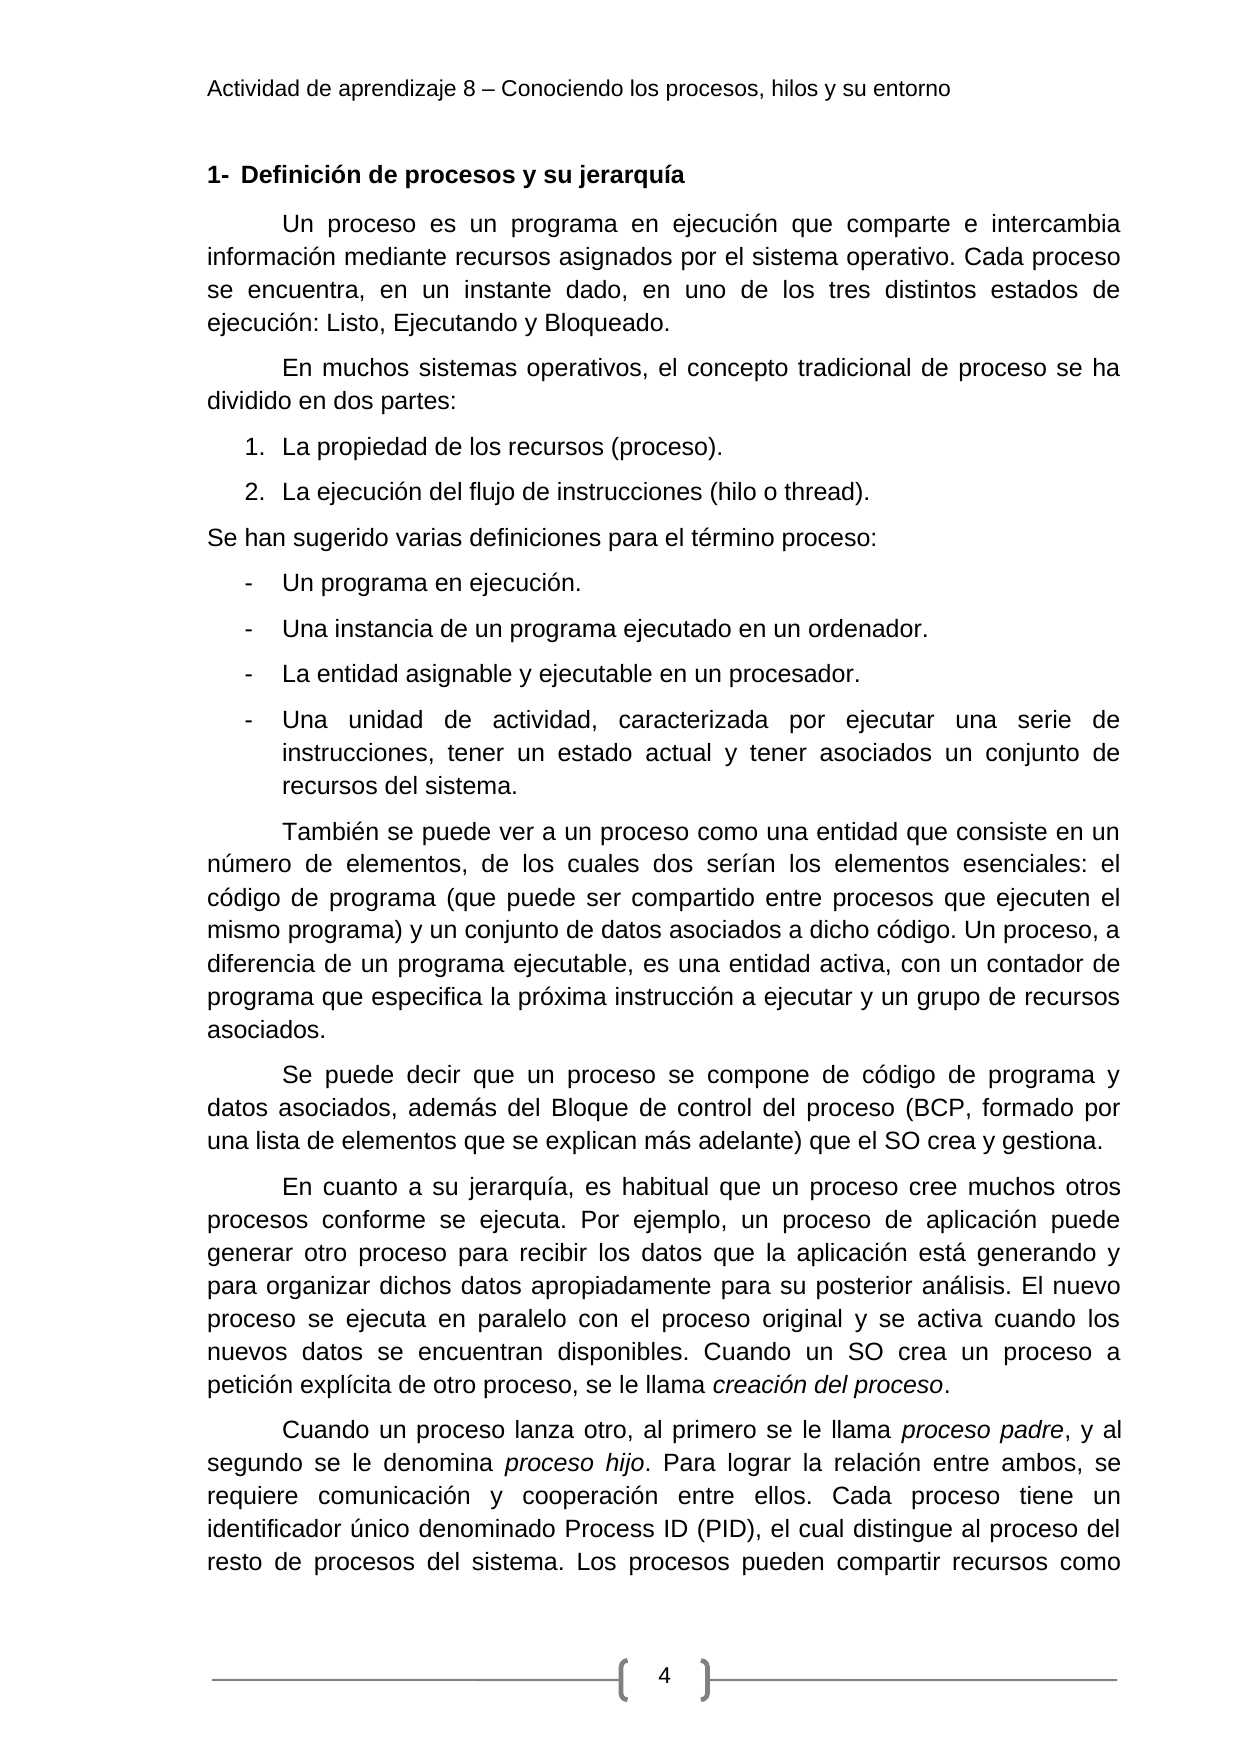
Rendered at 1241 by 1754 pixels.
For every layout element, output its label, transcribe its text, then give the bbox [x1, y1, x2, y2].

list La entidad asignable y ejecutable en un procesador. [244, 659, 1122, 688]
list La ejecución del flujo de instrucciones (hilo o thread). [244, 477, 1122, 506]
text También se puede ver a un proceso como una entidad que consiste en un número de elementos, de los cuales dos serían los elementos esenciales: el código de programa (que puede ser compartido entre procesos que ejecuten el mismo programa) y un conjunto de datos asociados a dicho código. Un proceso, a diferencia de un programa ejecutable, es una entidad activa, con un contador de programa que especifica la próxima instrucción a ejecutar y un grupo de recursos asociados. [207, 816, 1122, 1043]
text Un proceso es un programa en ejecución que comparte e intercambia información mediante recursos asignados por el sistema operativo. Cada proceso se encuentra, en un instante dado, en uno de los tres distintos estados de ejecución: Listo, Ejecutando y Bloqueado. [207, 209, 1122, 336]
text Se puede decir que un proceso se compone de código de programa y datos asociados, además del Bloque de control del proceso (BCP, formado por una lista de elementos que se explican más adelante) que el SO crea y gestiona. [207, 1060, 1122, 1155]
list Una instancia de un programa ejecutado en un ordenador. [244, 614, 1122, 643]
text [207, 1415, 1122, 1576]
text En cuanto a su jerarquía, es habitual que un proceso cree muchos otros procesos conforme se ejecuta. Por ejemplo, un proceso de aplicación puede generar otro proceso para recibir los datos que la aplicación está generando y para organizar dichos datos apropiadamente para su posterior análisis. El nuevo proceso se ejecuta en paralelo con el proceso original y se activa cuando los nuevos datos se encuentran disponibles. Cuando un SO crea un proceso a petición explícita de otro proceso, se le llama creación del proceso. [207, 1172, 1122, 1398]
list Una unidad de actividad, caracterizada por ejecutar una serie de instrucciones, tener un estado actual y tener asociados un conjunto de recursos del sistema. [244, 705, 1122, 800]
subtitle 1- Definición de procesos y su jerarquía [207, 160, 1122, 189]
text En muchos sistemas operativos, el concepto tradicional de proceso se ha dividido en dos partes: [207, 353, 1122, 415]
list Un programa en ejecución. [244, 568, 1122, 597]
text Se han sugerido varias definiciones para el término proceso: [207, 523, 1122, 552]
list La propiedad de los recursos (proceso). [244, 432, 1122, 461]
